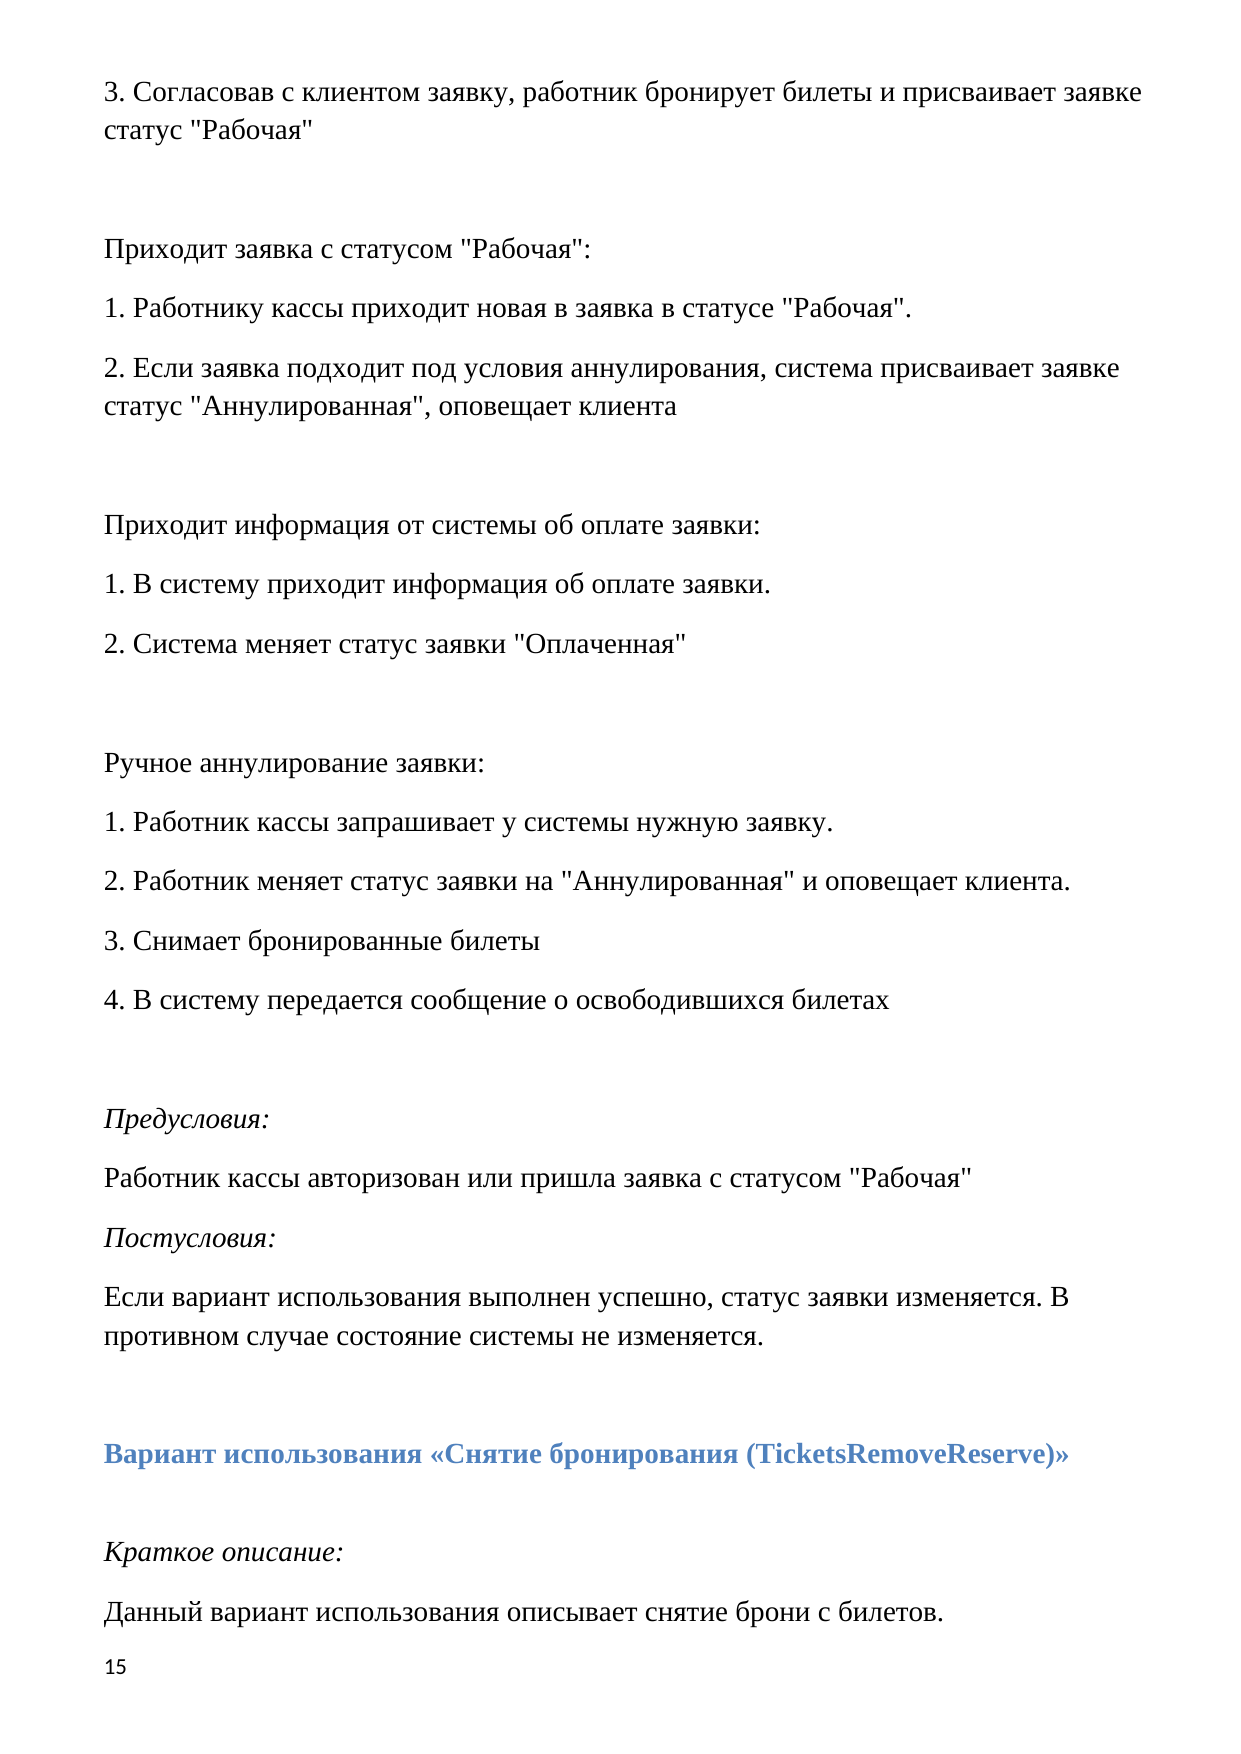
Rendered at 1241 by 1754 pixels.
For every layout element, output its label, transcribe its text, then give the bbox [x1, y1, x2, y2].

text 1. В систему приходит информация об оплате заявки. [103, 567, 1152, 600]
text Приходит заявка с статусом "Рабочая": [103, 231, 1152, 265]
subtitle Вариант использования «Снятие бронирования (TicketsRemoveReserve)» [103, 1436, 1152, 1470]
text Приходит информация от системы об оплате заявки: [103, 507, 1152, 541]
text 4. В систему передается сообщение о освободившихся билетах [103, 982, 1152, 1016]
text 2. Система меняет статус заявки "Оплаченная" [103, 626, 1152, 659]
text 2. Работник меняет статус заявки на "Аннулированная" и оповещает клиента. [103, 863, 1152, 897]
text Данный вариант использования описывает снятие брони с билетов. [103, 1594, 1152, 1627]
text Работник кассы авторизован или пришла заявка с статусом "Рабочая" [103, 1160, 1152, 1194]
text 1. Работнику кассы приходит новая в заявка в статусе "Рабочая". [103, 291, 1152, 324]
text Постусловия: [103, 1220, 1152, 1253]
text 1. Работник кассы запрашивает у системы нужную заявку. [103, 804, 1152, 838]
text 2. Если заявка подходит под условия аннулирования, система присваивает заявке статус "Аннулированная", оповещает клиента [103, 350, 1152, 422]
text Краткое описание: [103, 1534, 1152, 1568]
text Если вариант использования выполнен успешно, статус заявки изменяется. В противном случае состояние системы не изменяется. [103, 1279, 1152, 1351]
text 3. Снимает бронированные билеты [103, 923, 1152, 956]
text Ручное аннулирование заявки: [103, 745, 1152, 778]
text 3. Согласовав с клиентом заявку, работник бронирует билеты и присваивает заявке статус "Рабочая" [103, 74, 1152, 146]
text Предусловия: [103, 1101, 1152, 1134]
